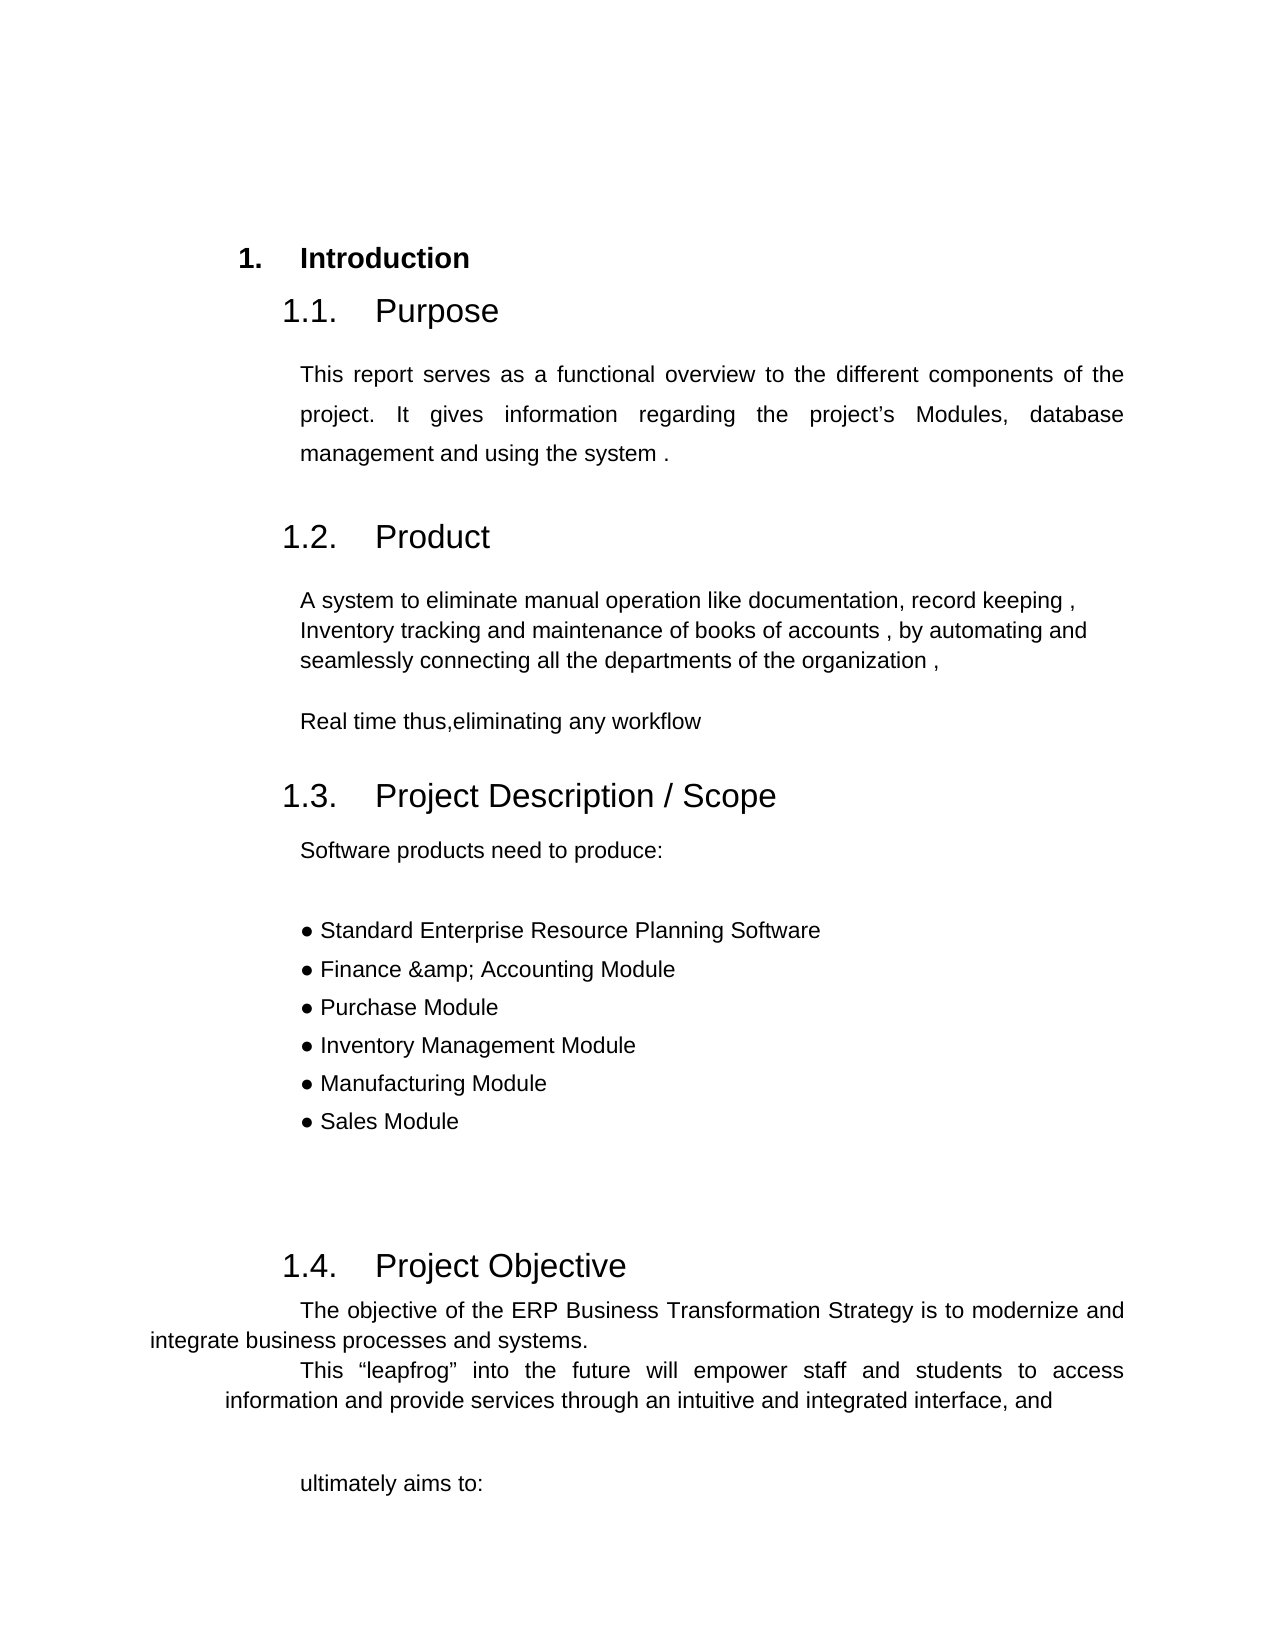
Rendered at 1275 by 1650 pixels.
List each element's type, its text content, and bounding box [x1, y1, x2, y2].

subtitle ● Sales Module [225, 1119, 1125, 1132]
subtitle Purpose [337, 291, 1125, 329]
subtitle Product [337, 517, 1125, 555]
subtitle ● Purchase Module [225, 1005, 1125, 1018]
subtitle Software products need to produce: [225, 837, 1125, 863]
text ultimately aims to: [391, 1481, 1125, 1494]
text This “leapfrog” into the future will empower staff and students to access information and provide services through an intuitive and integrated interface, and [225, 1357, 1125, 1414]
text Real time thus,eliminating any workflow [225, 708, 1125, 734]
subtitle ● Finance &amp; Accounting Module [592, 967, 1125, 980]
subtitle ● Inventory Management Module [489, 1043, 1125, 1056]
subtitle Project Description / Scope [337, 776, 1125, 814]
text seamlessly connecting all the departments of the organization , [225, 647, 1125, 674]
text Inventory tracking and maintenance of books of accounts , by automating and [150, 617, 1125, 644]
subtitle ● Manufacturing Module [225, 1081, 461, 1094]
text A system to eliminate manual operation like documentation, record keeping , [150, 587, 1125, 613]
subtitle ● Manufacturing Module [463, 1081, 1125, 1094]
subtitle ● Standard Enterprise Resource Planning Software [478, 928, 720, 942]
subtitle Project Objective [337, 1246, 1125, 1284]
text The objective of the ERP Business Transformation Strategy is to modernize and integrate business processes and systems. [150, 1297, 1125, 1353]
subtitle Introduction [262, 241, 1125, 274]
text ultimately aims to: [225, 1481, 390, 1494]
text This report serves as a functional overview to the different components of the project. It gives information regarding the project’s Modules, database management and using the system . [300, 361, 1125, 466]
subtitle ● Inventory Management Module [225, 1043, 408, 1056]
subtitle ● Finance &amp; Accounting Module [225, 967, 457, 980]
subtitle ● Standard Enterprise Resource Planning Software [721, 928, 1125, 942]
